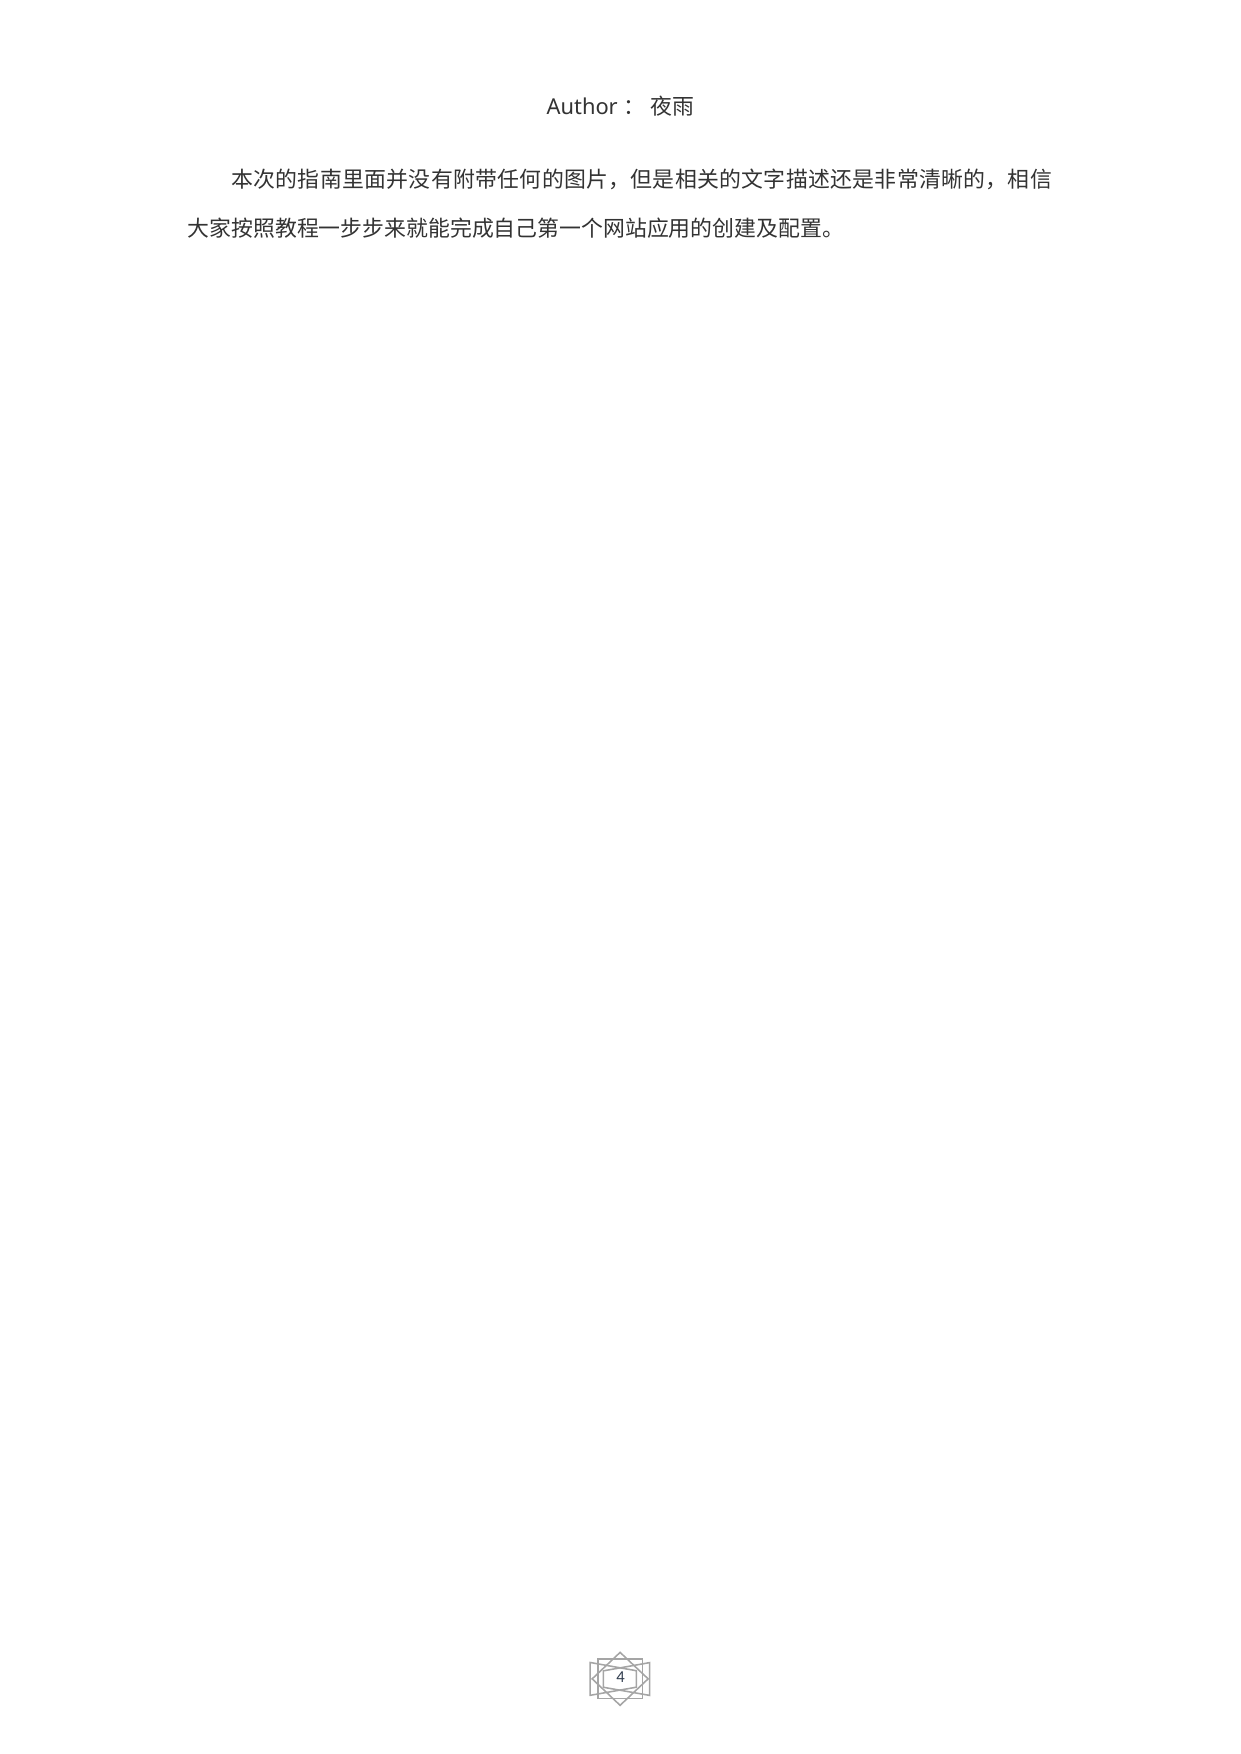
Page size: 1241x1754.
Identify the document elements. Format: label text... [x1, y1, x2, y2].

text 本次的指南里面并没有附带任何的图片，但是相关的文字描述还是非常清晰的，相信大家按照教程一步步来就能完成自己第一个网站应用的创建及配置。 [187, 162, 1053, 243]
